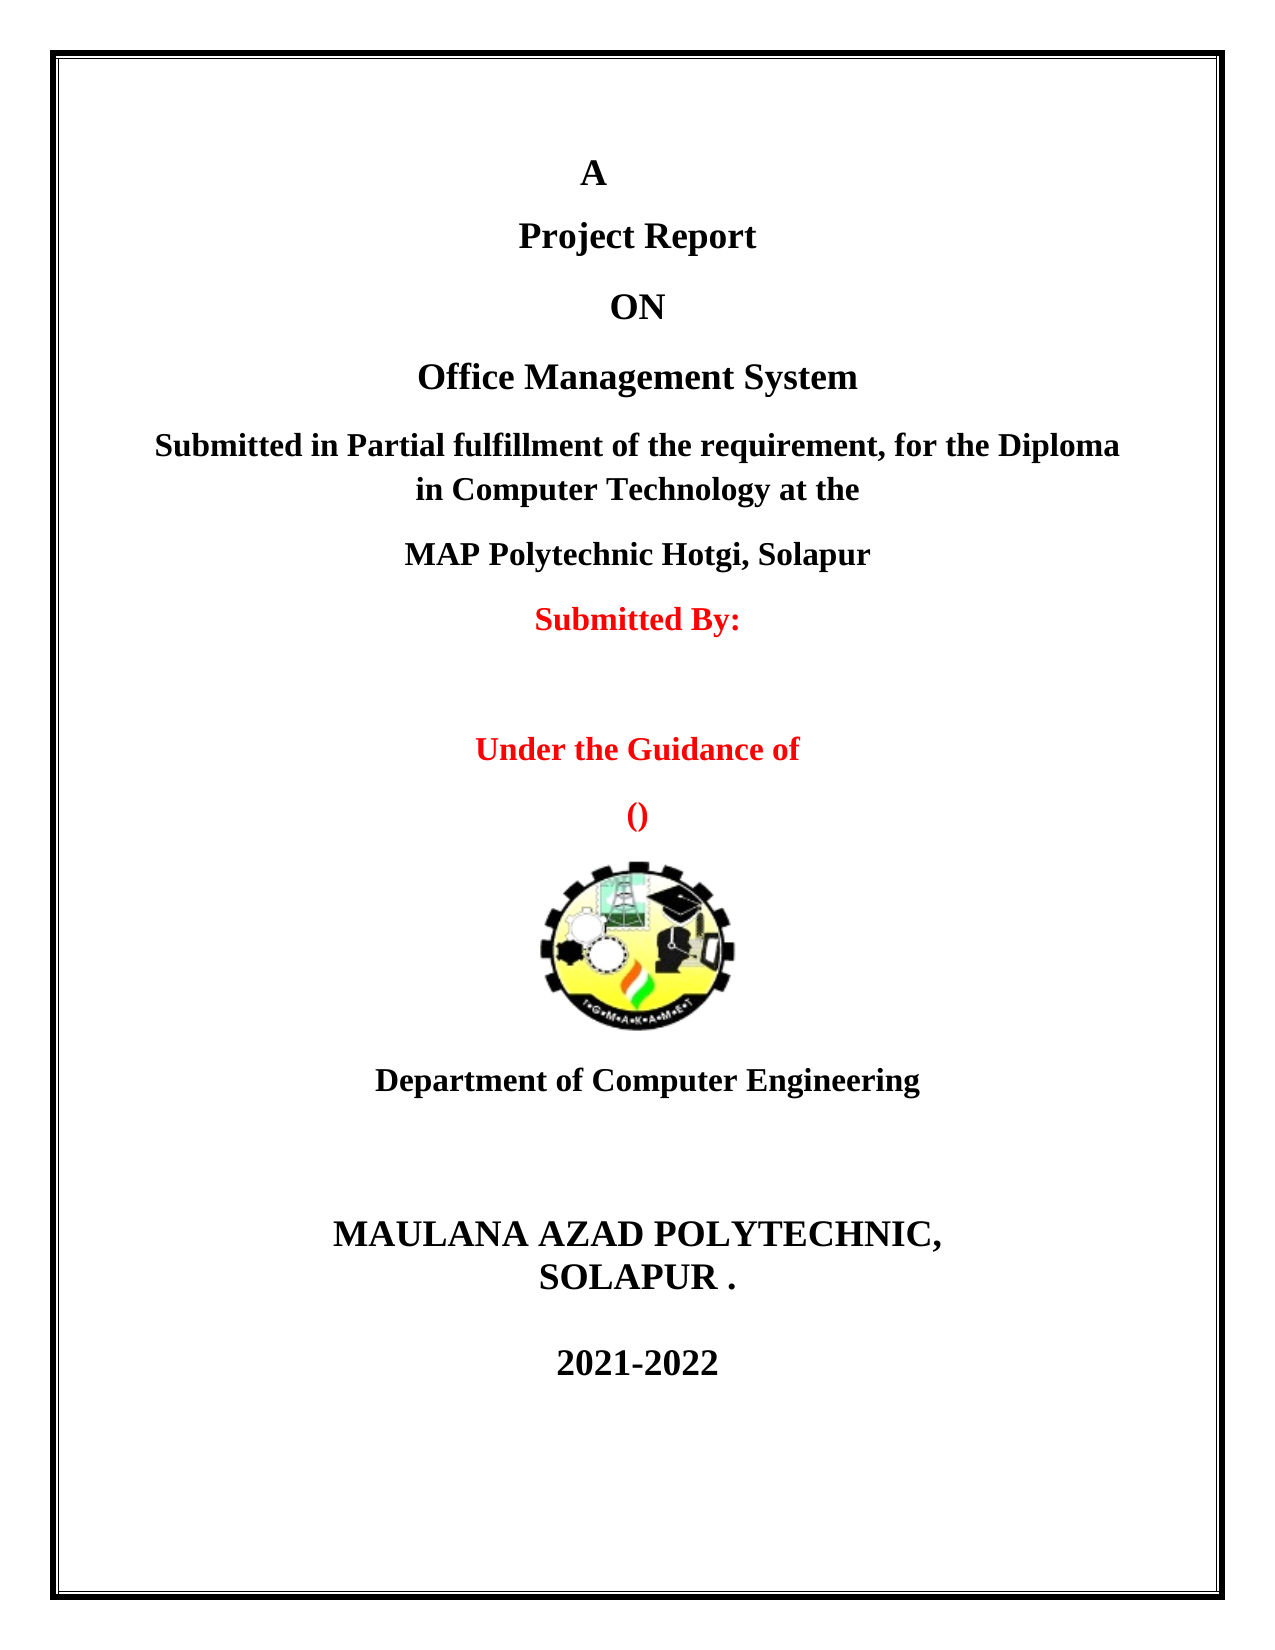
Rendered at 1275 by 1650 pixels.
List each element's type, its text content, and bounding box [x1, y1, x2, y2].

text 2021-2022 [150, 1341, 1125, 1384]
text A [150, 150, 1036, 193]
text Office Management System [150, 355, 1125, 398]
text Submitted By: [150, 599, 1125, 637]
text () [150, 794, 1125, 832]
text SOLAPUR . [150, 1254, 1125, 1298]
text MAP Polytechnic Hotgi, Solapur [150, 534, 1125, 572]
text Project Report [150, 214, 1125, 257]
text MAULANA AZAD POLYTECHNIC, [150, 1211, 1125, 1254]
text ON [150, 284, 1125, 327]
text Submitted in Partial fulfillment of the requirement, for the Diploma in Computer Technology at the [150, 425, 1125, 508]
text Under the Guidance of [150, 729, 1125, 767]
text Department of Computer Engineering [225, 1060, 1125, 1098]
